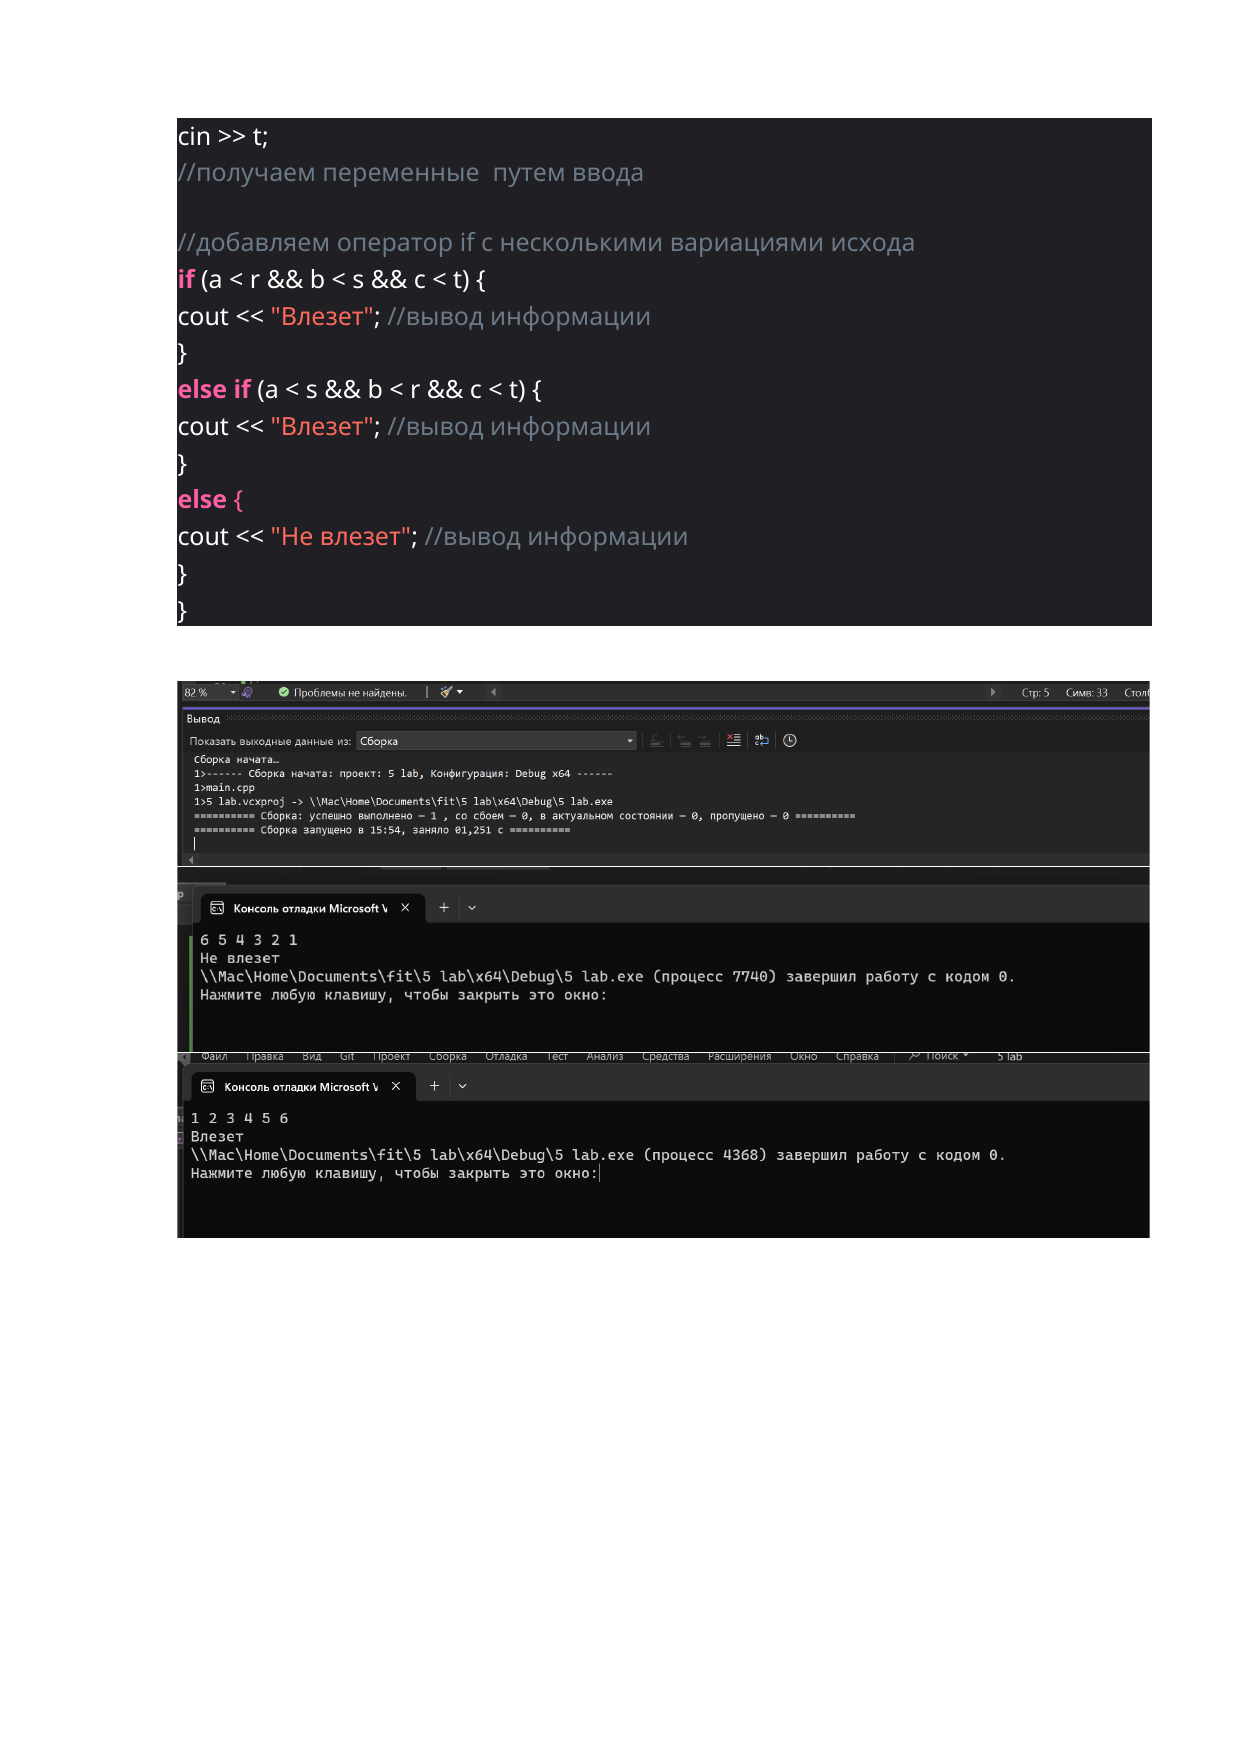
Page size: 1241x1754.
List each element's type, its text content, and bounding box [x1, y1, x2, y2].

text } [177, 445, 1152, 479]
text //получаем переменные путем ввода [177, 155, 1152, 189]
text else { [177, 482, 1152, 516]
text cin >> t; [177, 118, 1152, 152]
text } [177, 556, 1152, 589]
text cout << "Не влезет"; //вывод информации [177, 519, 1152, 553]
text } [177, 592, 1152, 626]
text //добавляем оператор if с несколькими вариациями исхода [177, 224, 1152, 259]
text if (a < r && b < s && c < t) { [177, 261, 1152, 295]
text cout << "Влезет"; //вывод информации [177, 408, 1152, 442]
text else if (a < s && b < r && c < t) { [177, 372, 1152, 406]
picture [177, 867, 1150, 1052]
text cout << "Влезет"; //вывод информации [177, 298, 1152, 332]
text } [177, 335, 1152, 369]
picture [177, 681, 1150, 866]
picture [177, 1053, 1150, 1238]
